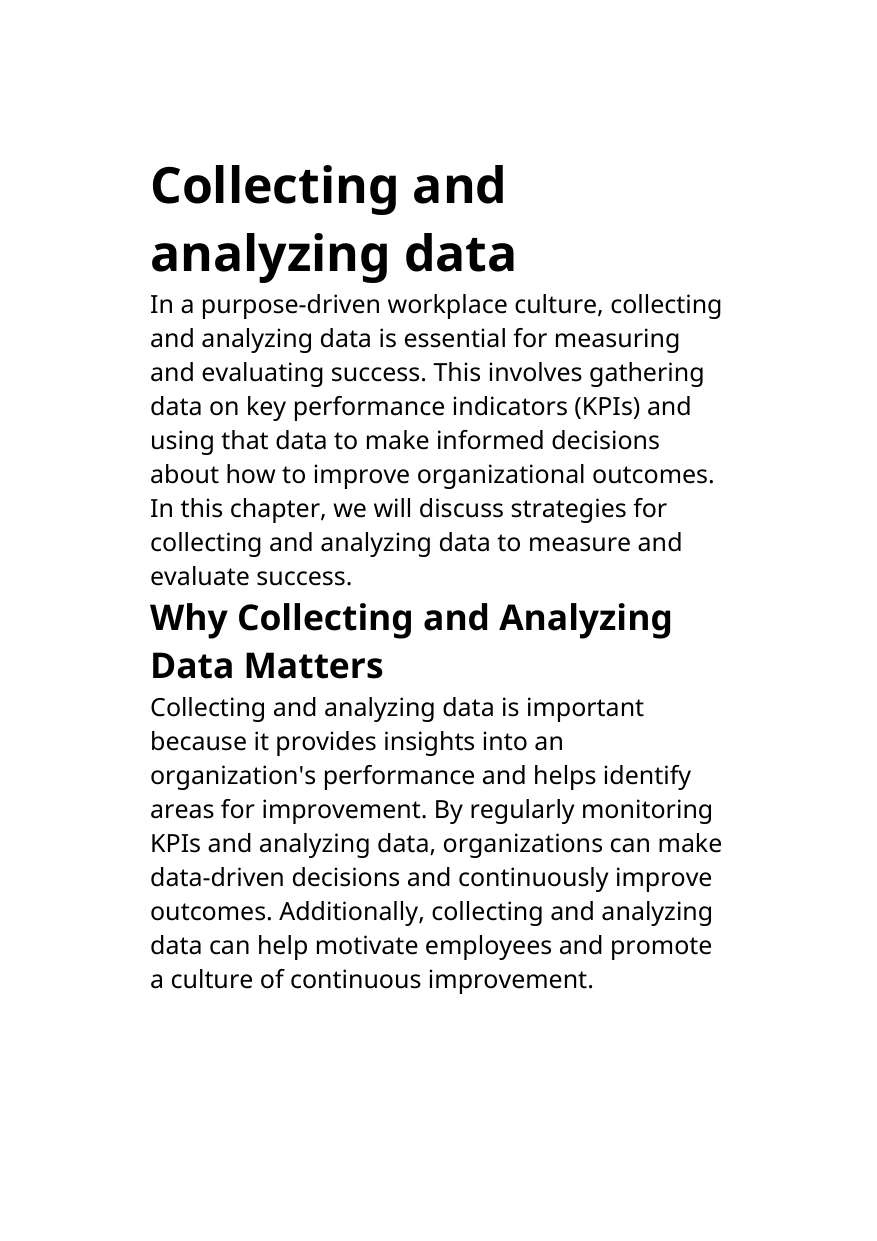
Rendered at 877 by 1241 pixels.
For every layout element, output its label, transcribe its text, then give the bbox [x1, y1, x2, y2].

text Collecting and analyzing data is important because it provides insights into an organization's performance and helps identify areas for improvement. By regularly monitoring KPIs and analyzing data, organizations can make data-driven decisions and continuously improve outcomes. Additionally, collecting and analyzing data can help motivate employees and promote a culture of continuous improvement. [150, 689, 727, 996]
subtitle Why Collecting and Analyzing Data Matters [150, 593, 727, 689]
subtitle Collecting and analyzing data [150, 150, 727, 286]
text In a purpose-driven workplace culture, collecting and analyzing data is essential for measuring and evaluating success. This involves gathering data on key performance indicators (KPIs) and using that data to make informed decisions about how to improve organizational outcomes. In this chapter, we will discuss strategies for collecting and analyzing data to measure and evaluate success. [150, 286, 727, 593]
